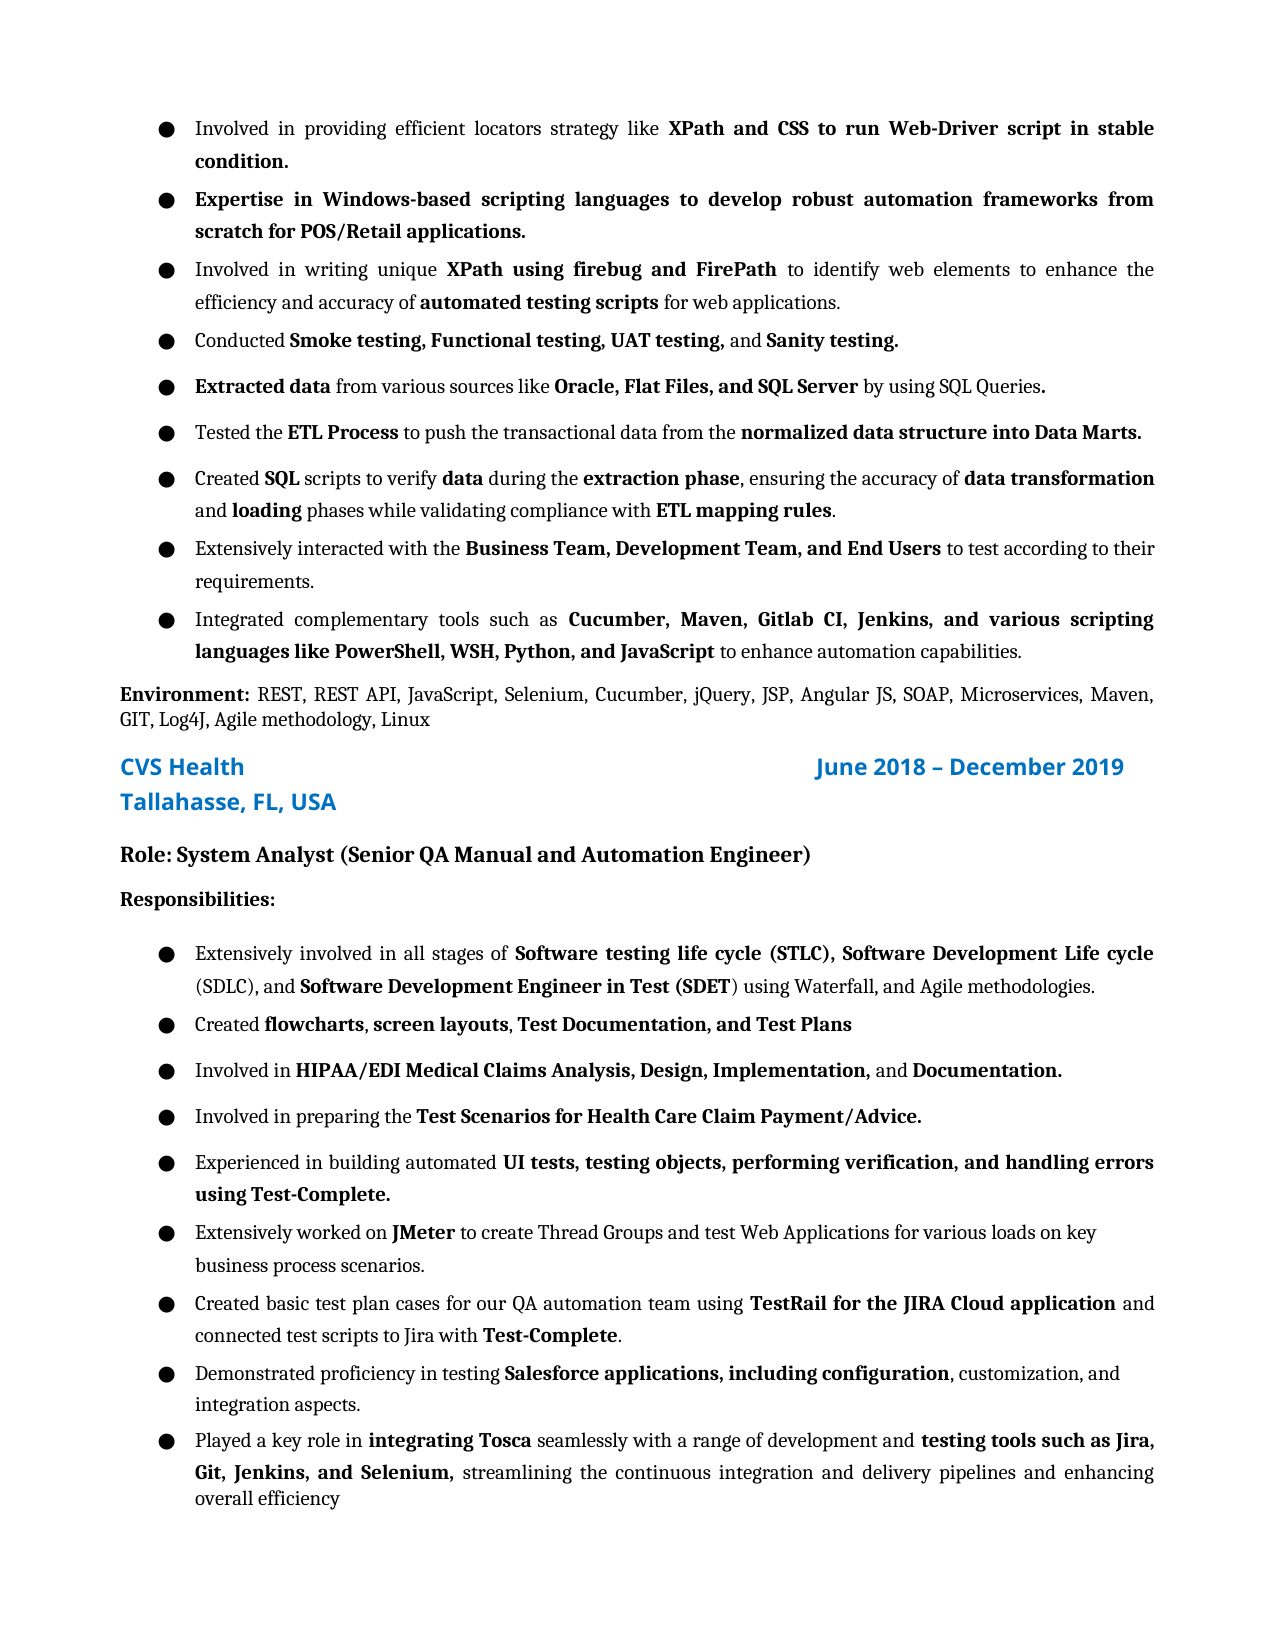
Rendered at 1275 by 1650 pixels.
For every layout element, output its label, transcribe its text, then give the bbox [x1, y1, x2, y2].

list Extensively interacted with the Business Team, Development Team, and End Users to test according to their requirements. [157, 525, 1155, 593]
list Conducted Smoke testing, Functional testing, UAT testing, and Sanity testing. [157, 316, 1155, 359]
text Tallahasse, FL, USA [120, 786, 1155, 817]
list Involved in writing unique XPath using firebug and FirePath to identify web elements to enhance the efficiency and accuracy of automated testing scripts for web applications. [157, 246, 1155, 314]
list Extracted data from various sources like Oracle, Flat Files, and SQL Server by using SQL Queries. [157, 362, 1155, 405]
list Created SQL scripts to verify data during the extraction phase, ensuring the accuracy of data transformation and loading phases while validating compliance with ETL mapping rules. [157, 454, 1155, 523]
list Extensively worked on JMeter to create Thread Groups and test Web Applications for various loads on key business process scenarios. [157, 1209, 1155, 1277]
text Environment: REST, REST API, JavaScript, Selenium, Cucumber, jQuery, JSP, Angular JS, SOAP, Microservices, Maven, GIT, Log4J, Agile methodology, Linux [120, 682, 1155, 732]
list Tested the ETL Process to push the transactional data from the normalized data structure into Data Marts. [157, 408, 1155, 451]
list Integrated complementary tools such as Cucumber, Maven, Gitlab CI, Jenkins, and various scripting languages like PowerShell, WSH, Python, and JavaScript to enhance automation capabilities. [157, 595, 1155, 664]
list Involved in HIPAA/EDI Medical Claims Analysis, Design, Implementation, and Documentation. [157, 1046, 1155, 1089]
list Involved in providing efficient locators strategy like XPath and CSS to run Web-Driver script in stable condition. [157, 105, 1155, 173]
list Experienced in building automated UI tests, testing objects, performing verification, and handling errors using Test-Complete. [157, 1138, 1155, 1207]
text CVS Health June 2018 – December 2019 [120, 751, 1155, 782]
list Created flowcharts, screen layouts, Test Documentation, and Test Plans [157, 1000, 1155, 1043]
list Created basic test plan cases for our QA automation team using TestRail for the JIRA Cloud application and connected test scripts to Jira with Test-Complete. [157, 1279, 1155, 1348]
text Role: System Analyst (Senior QA Manual and Automation Engineer) [120, 842, 1155, 868]
list Played a key role in integrating Tosca seamlessly with a range of development and testing tools such as Jira, Git, Jenkins, and Selenium, streamlining the continuous integration and delivery pipelines and enhancing overall efficiency [157, 1416, 1155, 1511]
list Extensively involved in all stages of Software testing life cycle (STLC), Software Development Life cycle (SDLC), and Software Development Engineer in Test (SDET) using Waterfall, and Agile methodologies. [157, 930, 1155, 998]
list Involved in preparing the Test Scenarios for Health Care Claim Payment/Advice. [157, 1092, 1155, 1135]
list Expertise in Windows-based scripting languages to develop robust automation frameworks from scratch for POS/Retail applications. [157, 175, 1155, 244]
list Demonstrated proficiency in testing Salesforce applications, including configuration, customization, and integration aspects. [157, 1349, 1155, 1416]
text Responsibilities: [120, 887, 1155, 911]
